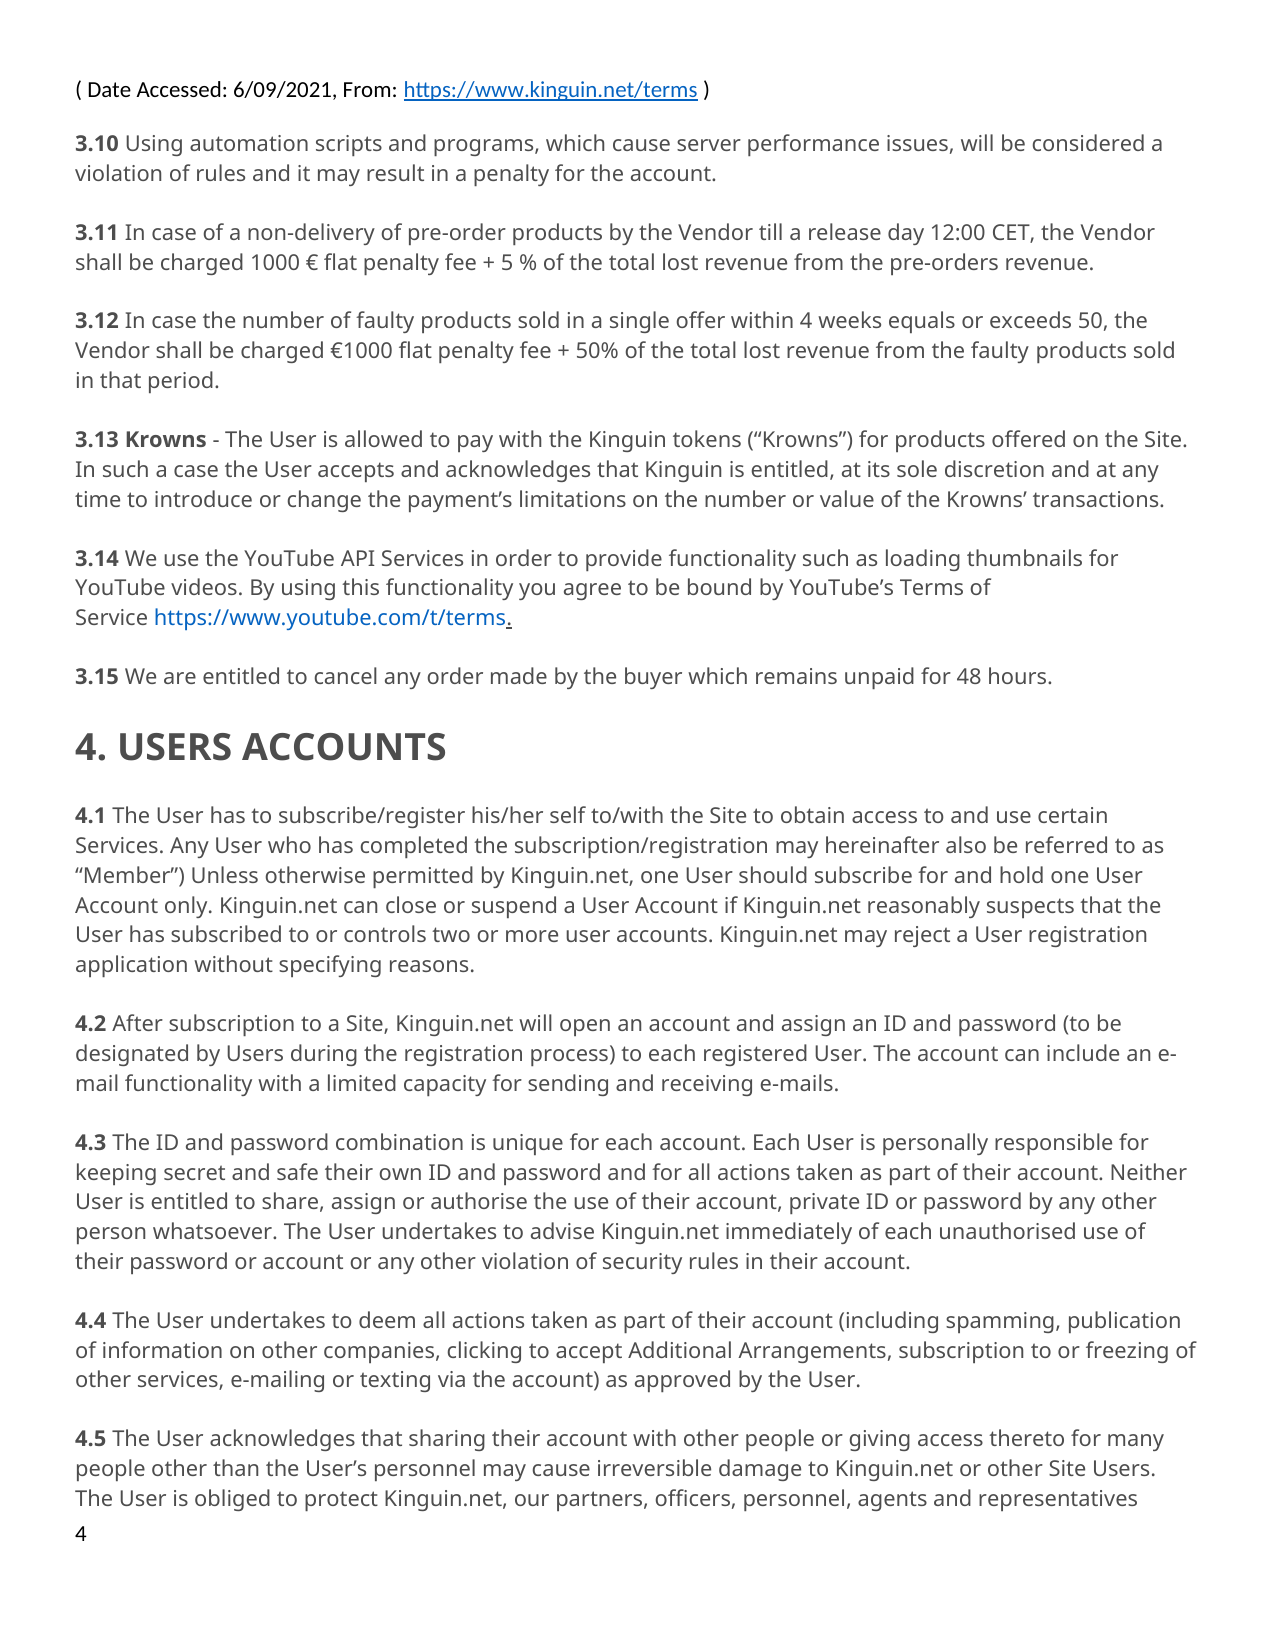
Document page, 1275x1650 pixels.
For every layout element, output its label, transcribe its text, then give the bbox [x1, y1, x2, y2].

text 4.1 The User has to subscribe/register his/her self to/with the Site to obtain access to and use certain Services. Any User who has completed the subscription/registration may hereinafter also be referred to as “Member”) Unless otherwise permitted by Kinguin.net, one User should subscribe for and hold one User Account only. Kinguin.net can close or suspend a User Account if Kinguin.net reasonably suspects that the User has subscribed to or controls two or more user accounts. Kinguin.net may reject a User registration application without specifying reasons. [75, 800, 1200, 979]
text 4.4 The User undertakes to deem all actions taken as part of their account (including spamming, publication of information on other companies, clicking to accept Additional Arrangements, subscription to or freezing of other services, e-mailing or texting via the account) as approved by the User. [75, 1305, 1200, 1394]
text 3.10 Using automation scripts and programs, which cause server performance issues, will be considered a violation of rules and it may result in a penalty for the account. [75, 128, 1200, 188]
subtitle 4. USERS ACCOUNTS [75, 720, 1200, 771]
text 4.2 After subscription to a Site, Kinguin.net will open an account and assign an ID and password (to be designated by Users during the registration process) to each registered User. The account can include an e-mail functionality with a limited capacity for sending and receiving e-mails. [75, 1008, 1200, 1098]
text 3.12 In case the number of faulty products sold in a single offer within 4 weeks equals or exceeds 50, the Vendor shall be charged €1000 flat penalty fee + 50% of the total lost revenue from the faulty products sold in that period. [75, 306, 1200, 395]
text 4.3 The ID and password combination is unique for each account. Each User is personally responsible for keeping secret and safe their own ID and password and for all actions taken as part of their account. Neither User is entitled to share, assign or authorise the use of their account, private ID or password by any other person whatsoever. The User undertakes to advise Kinguin.net immediately of each unauthorised use of their password or account or any other violation of security rules in their account. [75, 1127, 1200, 1276]
text 3.11 In case of a non-delivery of pre-order products by the Vendor till a release day 12:00 CET, the Vendor shall be charged 1000 € flat penalty fee + 5 % of the total lost revenue from the pre-orders revenue. [75, 217, 1200, 276]
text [75, 1423, 1200, 1513]
text 3.15 We are entitled to cancel any order made by the buyer which remains unpaid for 48 hours. [75, 661, 1200, 691]
text 3.14 We use the YouTube API Services in order to provide functionality such as loading thumbnails for YouTube videos. By using this functionality you agree to be bound by YouTube’s Terms of Service https://www.youtube.com/t/terms. [75, 543, 1200, 632]
text 3.13 Krowns - The User is allowed to pay with the Kinguin tokens (“Krowns”) for products offered on the Site. In such a case the User accepts and acknowledges that Kinguin is entitled, at its sole discretion and at any time to introduce or change the payment’s limitations on the number or value of the Krowns’ transactions. [75, 424, 1200, 513]
